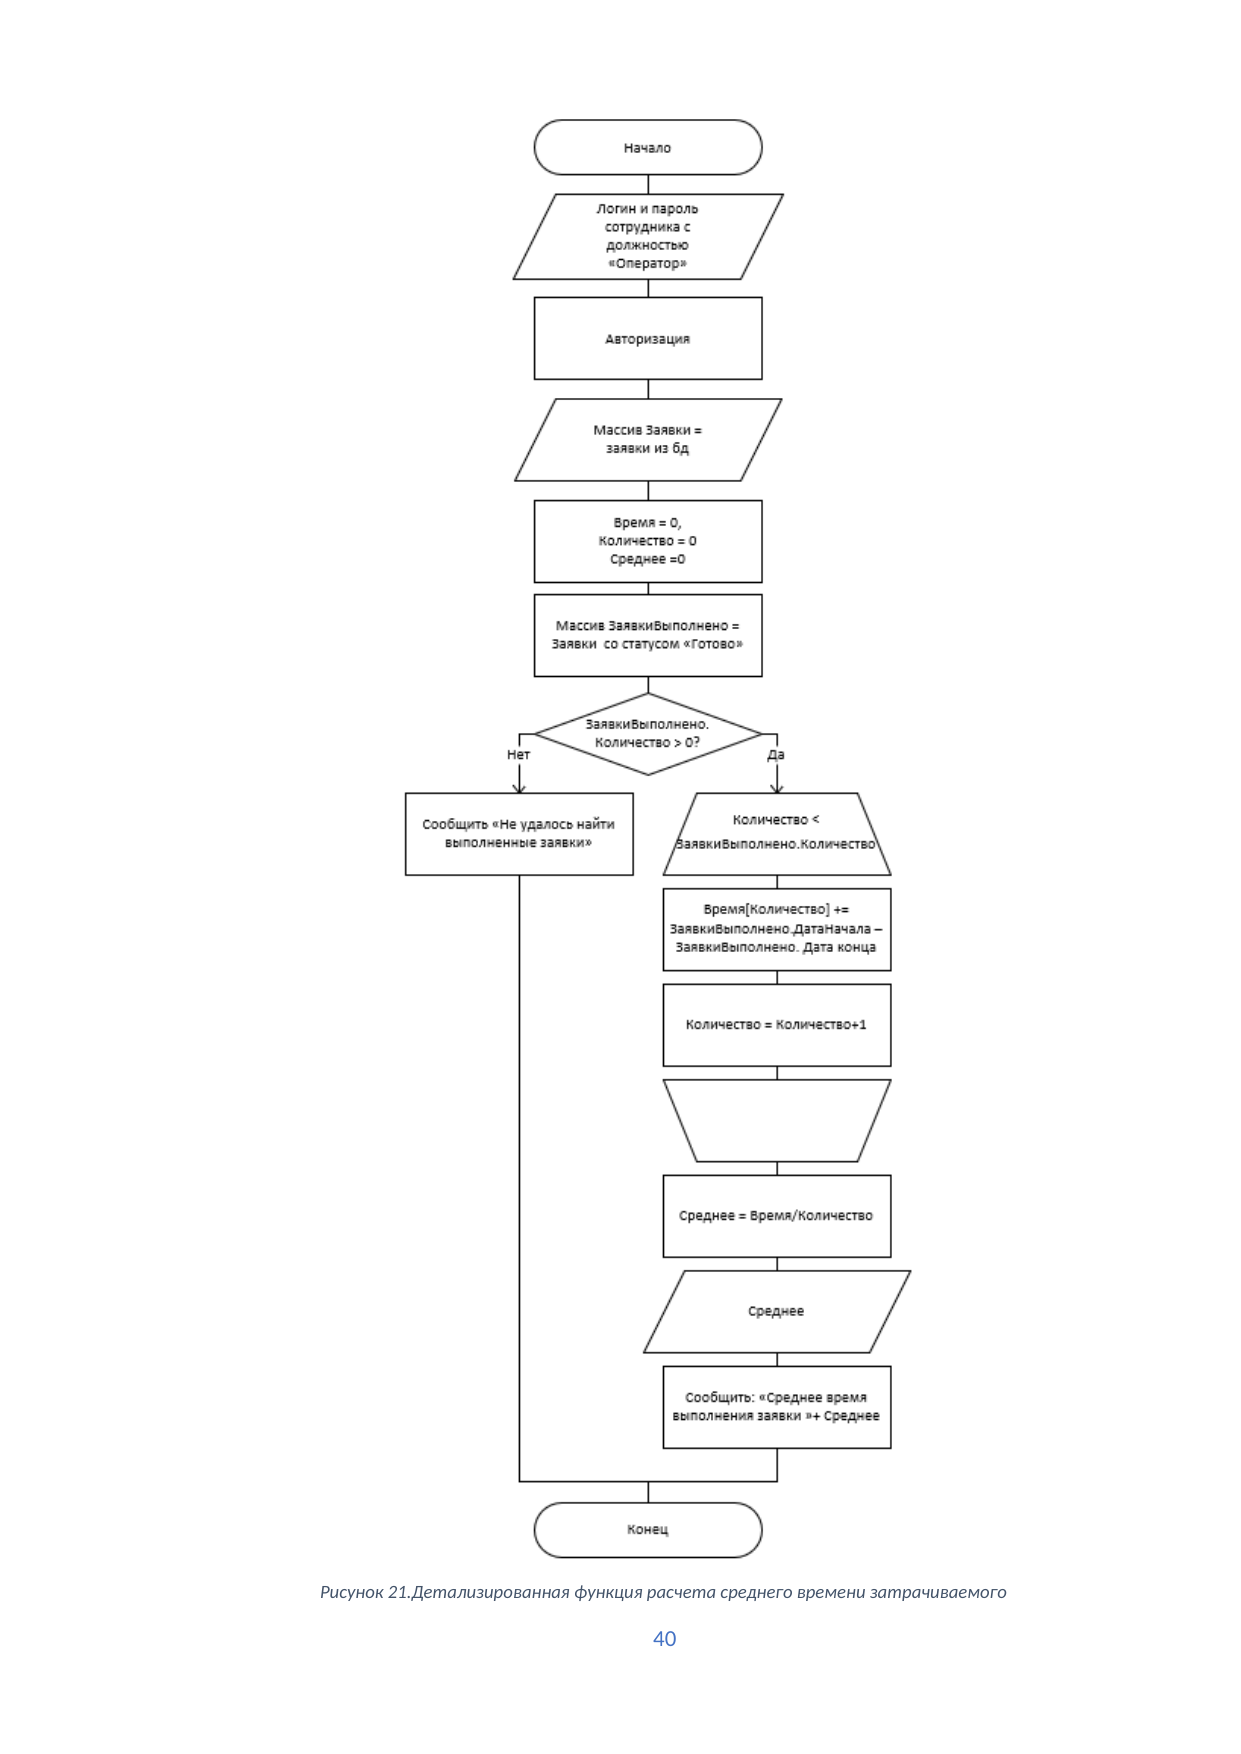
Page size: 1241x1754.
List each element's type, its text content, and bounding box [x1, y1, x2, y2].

picture [384, 118, 945, 1560]
